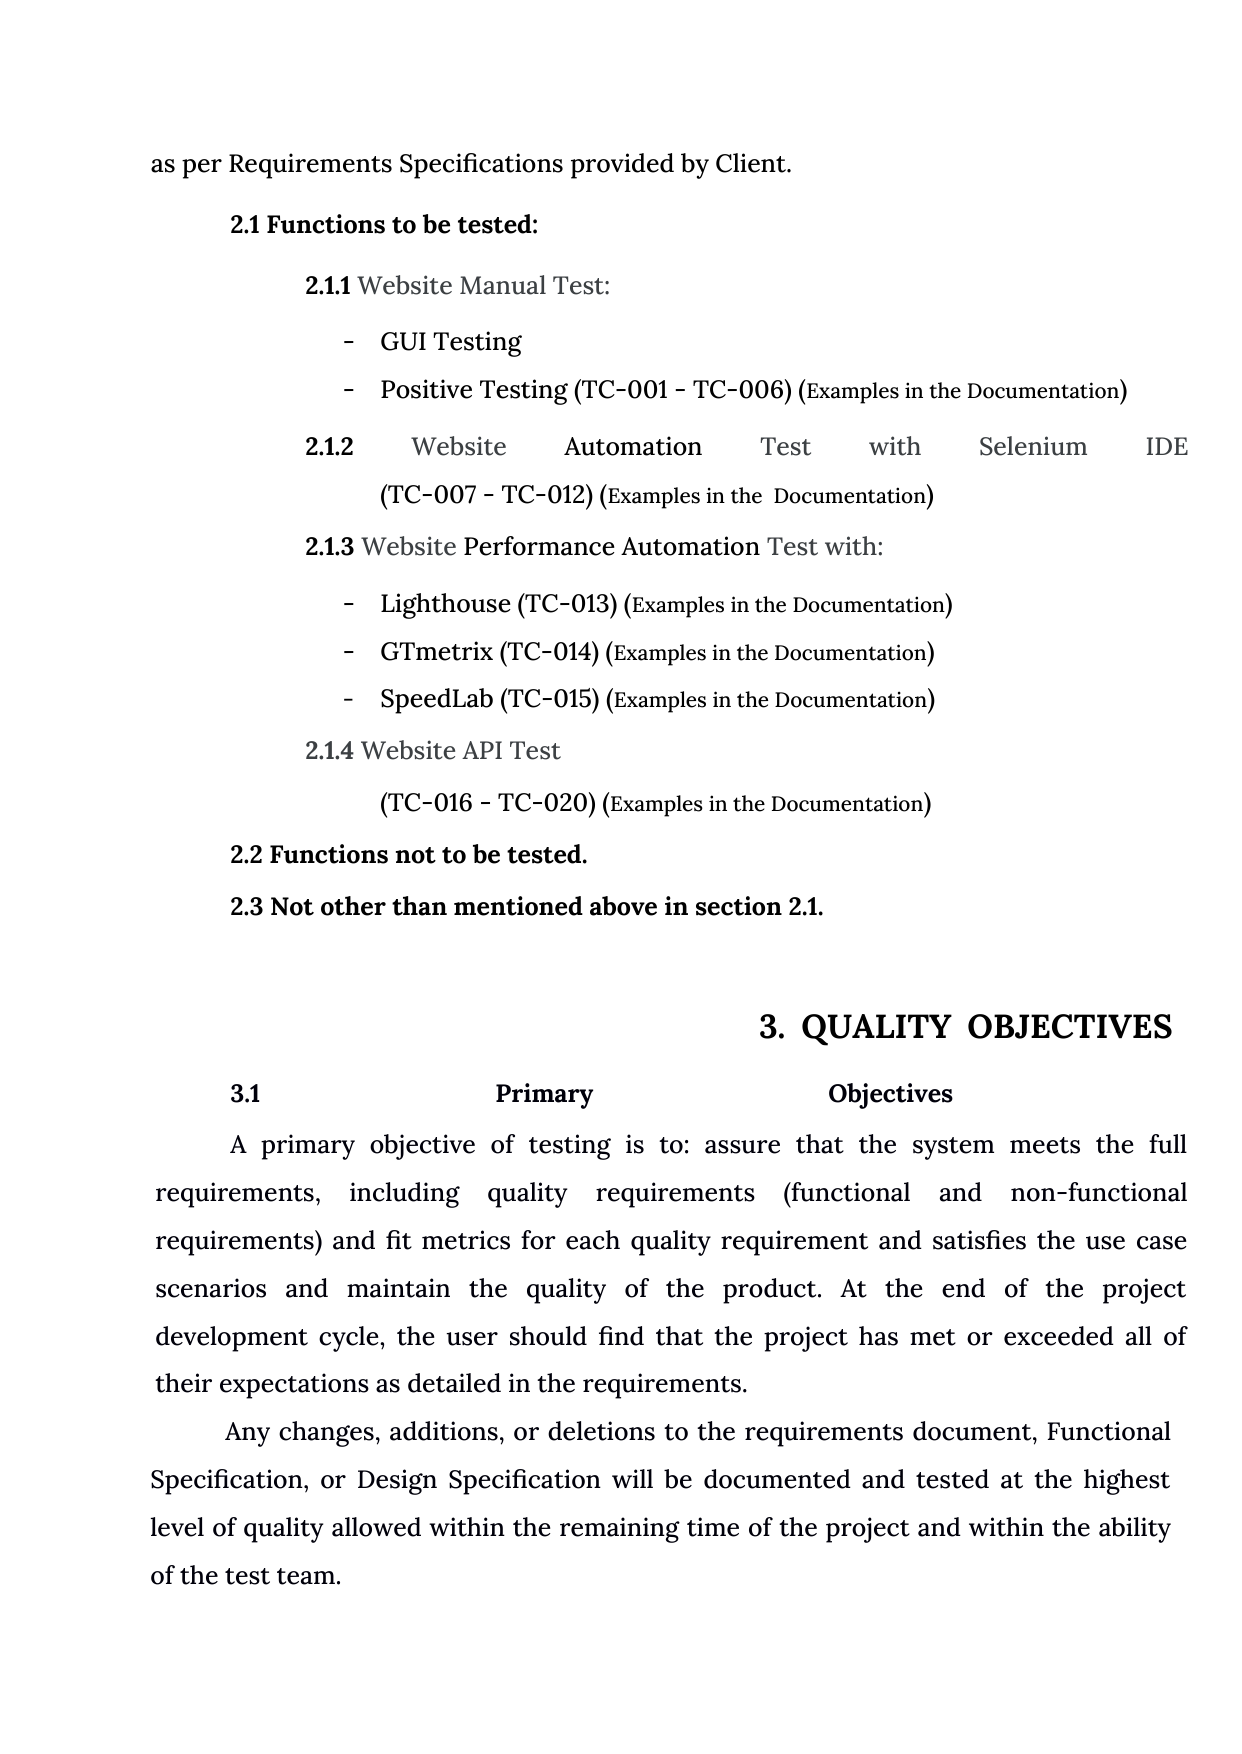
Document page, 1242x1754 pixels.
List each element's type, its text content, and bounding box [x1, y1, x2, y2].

text 3. QUALITY OBJECTIVES 3.1 Primary Objectives A primary objective of testing is to: assure that the system meets the full requirements, including quality requirements (functional and non-functional requirements) and fit metrics for each quality requirement and satisfies the use case scenarios and maintain the quality of the product. At the end of the project development cycle, the user should find that the project has met or exceeded all of their expectations as detailed in the requirements. [155, 1005, 1188, 1399]
text 2.2 Functions not to be tested. [155, 838, 1188, 870]
text 2.1.1 Website Manual Test: [155, 269, 1188, 301]
list GTmetrix (TC-014) (Examples in the Documentation) [343, 635, 1188, 667]
list GUI Testing [343, 326, 1188, 358]
text 2.3 Not other than mentioned above in section 2.1. [155, 890, 1188, 922]
list SpeedLab (TC-015) (Examples in the Documentation) [343, 683, 1188, 715]
text 2.1 Functions to be tested: [155, 208, 1188, 240]
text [151, 147, 1188, 179]
text 2.1.3 Website Performance Automation Test with: [80, 530, 1188, 562]
list Lighthouse (TC-013) (Examples in the Documentation) [343, 587, 1188, 619]
text Any changes, additions, or deletions to the requirements document, Functional Specification, or Design Specification will be documented and tested at the highest level of quality allowed within the remaining time of the project and within the ability of the test team. [150, 1416, 1172, 1591]
text 2.1.4 Website API Test [230, 734, 1188, 767]
text 2.1.2 Website Automation Test with Selenium IDE (TC-007 - TC-012) (Examples in the Documentation) [80, 430, 1188, 510]
text (TC-016 - TC-020) (Examples in the Documentation) [230, 786, 1188, 818]
list Positive Testing (TC-001 - TC-006) (Examples in the Documentation) [343, 373, 1188, 406]
